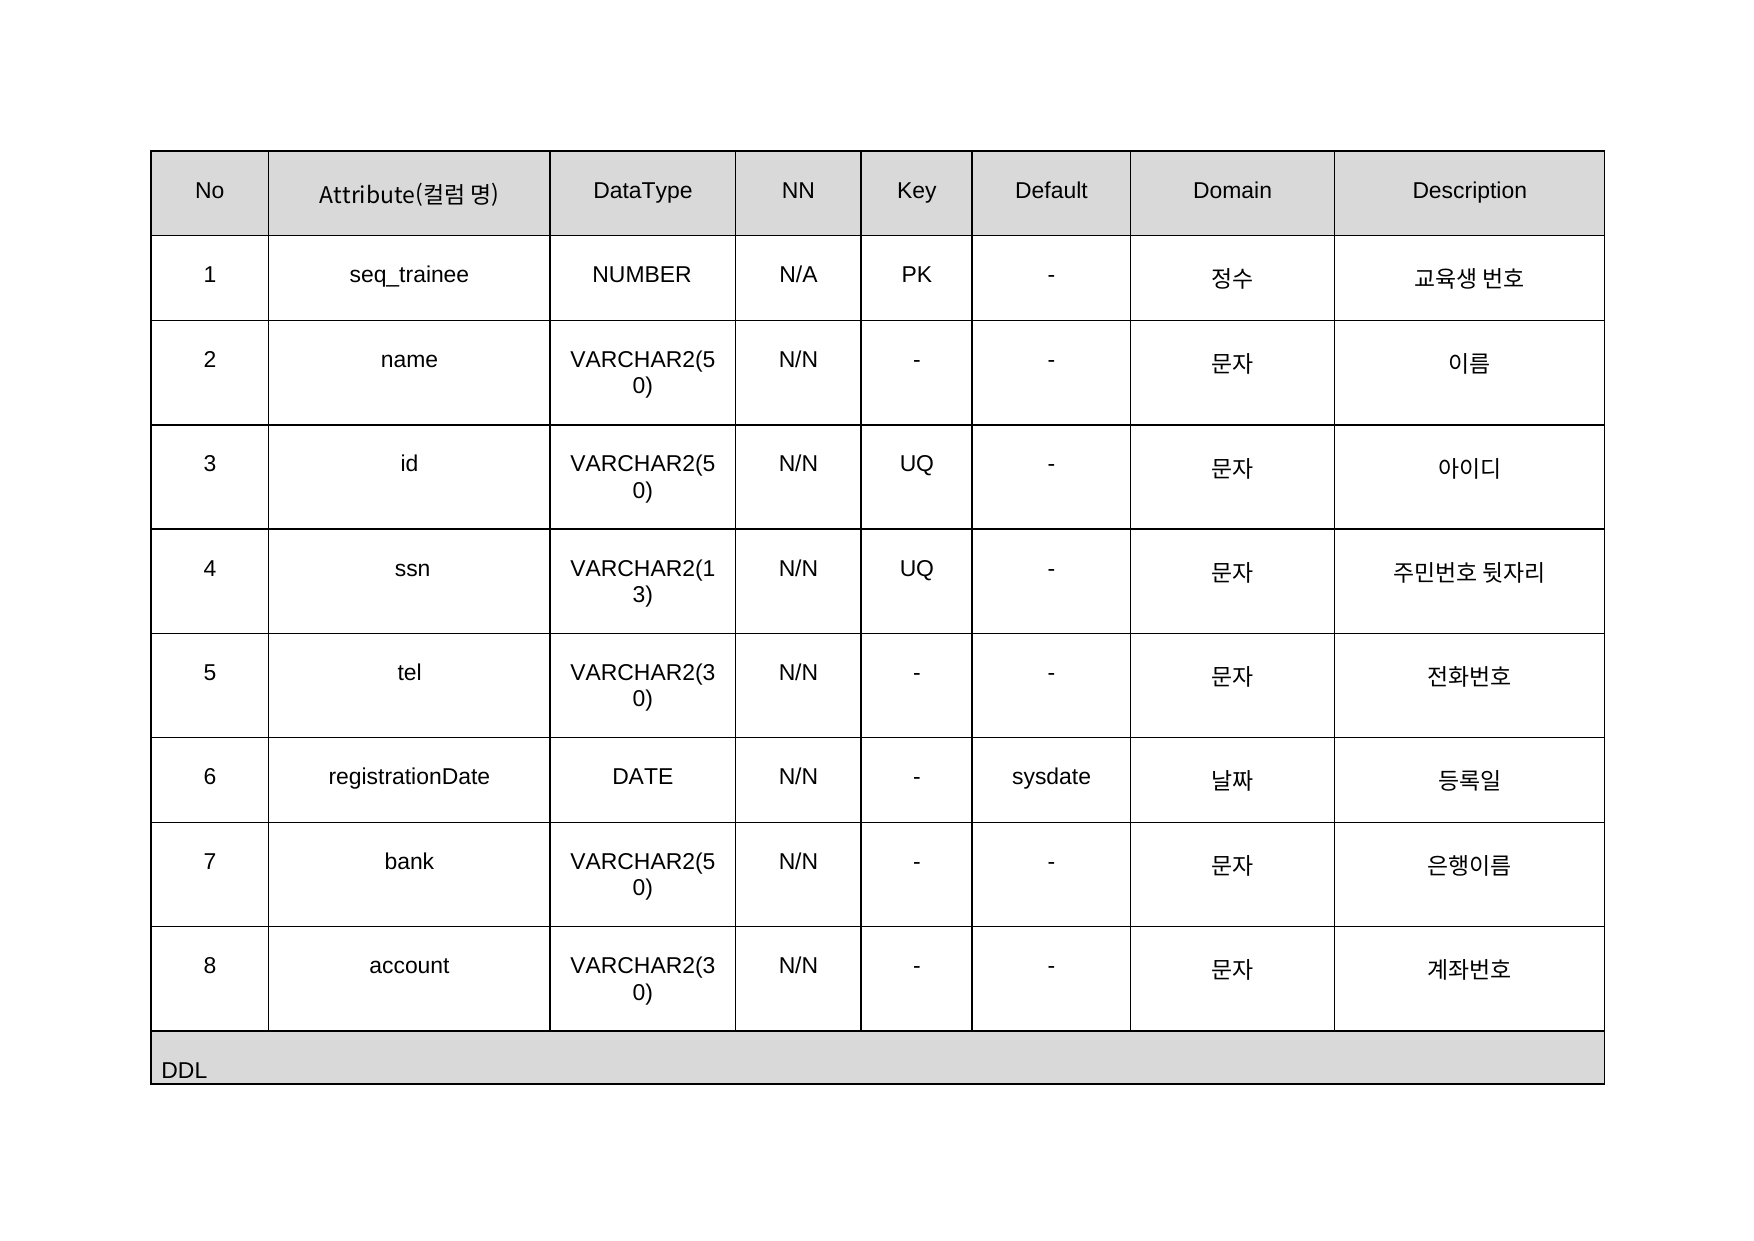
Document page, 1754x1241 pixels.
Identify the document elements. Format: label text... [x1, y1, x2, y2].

table_cell 문자 [1131, 426, 1334, 528]
table_cell N/N [736, 823, 860, 926]
table_cell Description [1335, 152, 1604, 235]
table_cell N/N [736, 530, 860, 632]
table_cell account [269, 927, 549, 1030]
table_cell VARCHAR2(30) [551, 927, 735, 1030]
table_cell 주민번호 뒷자리 [1335, 530, 1604, 632]
table_cell N/N [736, 634, 860, 737]
table_cell VARCHAR2(30) [551, 634, 735, 737]
table_cell bank [269, 823, 549, 926]
table_cell 이름 [1335, 321, 1604, 424]
table_cell UQ [862, 426, 971, 528]
table_cell 문자 [1131, 823, 1334, 926]
table_cell Key [862, 152, 971, 235]
table_cell 정수 [1131, 236, 1334, 319]
table_cell 은행이름 [1335, 823, 1604, 926]
table_cell id [269, 426, 549, 528]
table_cell - [973, 236, 1130, 319]
table_cell - [862, 738, 971, 821]
table_cell PK [862, 236, 971, 319]
table_cell 5 [152, 634, 268, 737]
table_cell 8 [152, 927, 268, 1030]
table_cell N/N [736, 426, 860, 528]
table_cell seq_trainee [269, 236, 549, 319]
table_cell - [973, 426, 1130, 528]
table_cell 3 [152, 426, 268, 528]
table_cell - [973, 634, 1130, 737]
table_cell - [862, 823, 971, 926]
table_cell - [862, 321, 971, 424]
table_cell 전화번호 [1335, 634, 1604, 737]
table_cell 날짜 [1131, 738, 1334, 821]
table_cell registrationDate [269, 738, 549, 821]
table_cell 계좌번호 [1335, 927, 1604, 1030]
table_cell VARCHAR2(50) [551, 321, 735, 424]
table_cell 문자 [1131, 927, 1334, 1030]
table_cell - [973, 530, 1130, 632]
table_cell 6 [152, 738, 268, 821]
table_cell 4 [152, 530, 268, 632]
table_cell 등록일 [1335, 738, 1604, 821]
table_cell - [862, 634, 971, 737]
table_cell VARCHAR2(50) [551, 823, 735, 926]
table_cell - [973, 321, 1130, 424]
table_cell N/N [736, 738, 860, 821]
table_cell N/N [736, 927, 860, 1030]
table_cell tel [269, 634, 549, 737]
table_cell VARCHAR2(13) [551, 530, 735, 632]
table_cell ssn [269, 530, 549, 632]
table_cell N/N [736, 321, 860, 424]
table_cell 아이디 [1335, 426, 1604, 528]
table_cell Attribute(컬럼 명) [269, 152, 549, 235]
table_cell NUMBER [551, 236, 735, 319]
table_cell NN [736, 152, 860, 235]
table_cell DataType [551, 152, 735, 235]
table_cell 교육생 번호 [1335, 236, 1604, 319]
table_cell DDL [152, 1032, 1604, 1083]
table_cell 2 [152, 321, 268, 424]
table_cell - [973, 823, 1130, 926]
table_cell UQ [862, 530, 971, 632]
table_cell 문자 [1131, 634, 1334, 737]
table_cell Default [973, 152, 1130, 235]
table_cell 문자 [1131, 530, 1334, 632]
table_cell N/A [736, 236, 860, 319]
table_cell - [862, 927, 971, 1030]
table_cell Domain [1131, 152, 1334, 235]
table_cell name [269, 321, 549, 424]
table_cell 7 [152, 823, 268, 926]
table_cell sysdate [973, 738, 1130, 821]
table_cell No [152, 152, 268, 235]
table_cell 1 [152, 236, 268, 319]
table_cell VARCHAR2(50) [551, 426, 735, 528]
table_cell DATE [551, 738, 735, 821]
table_cell 문자 [1131, 321, 1334, 424]
table_cell - [973, 927, 1130, 1030]
